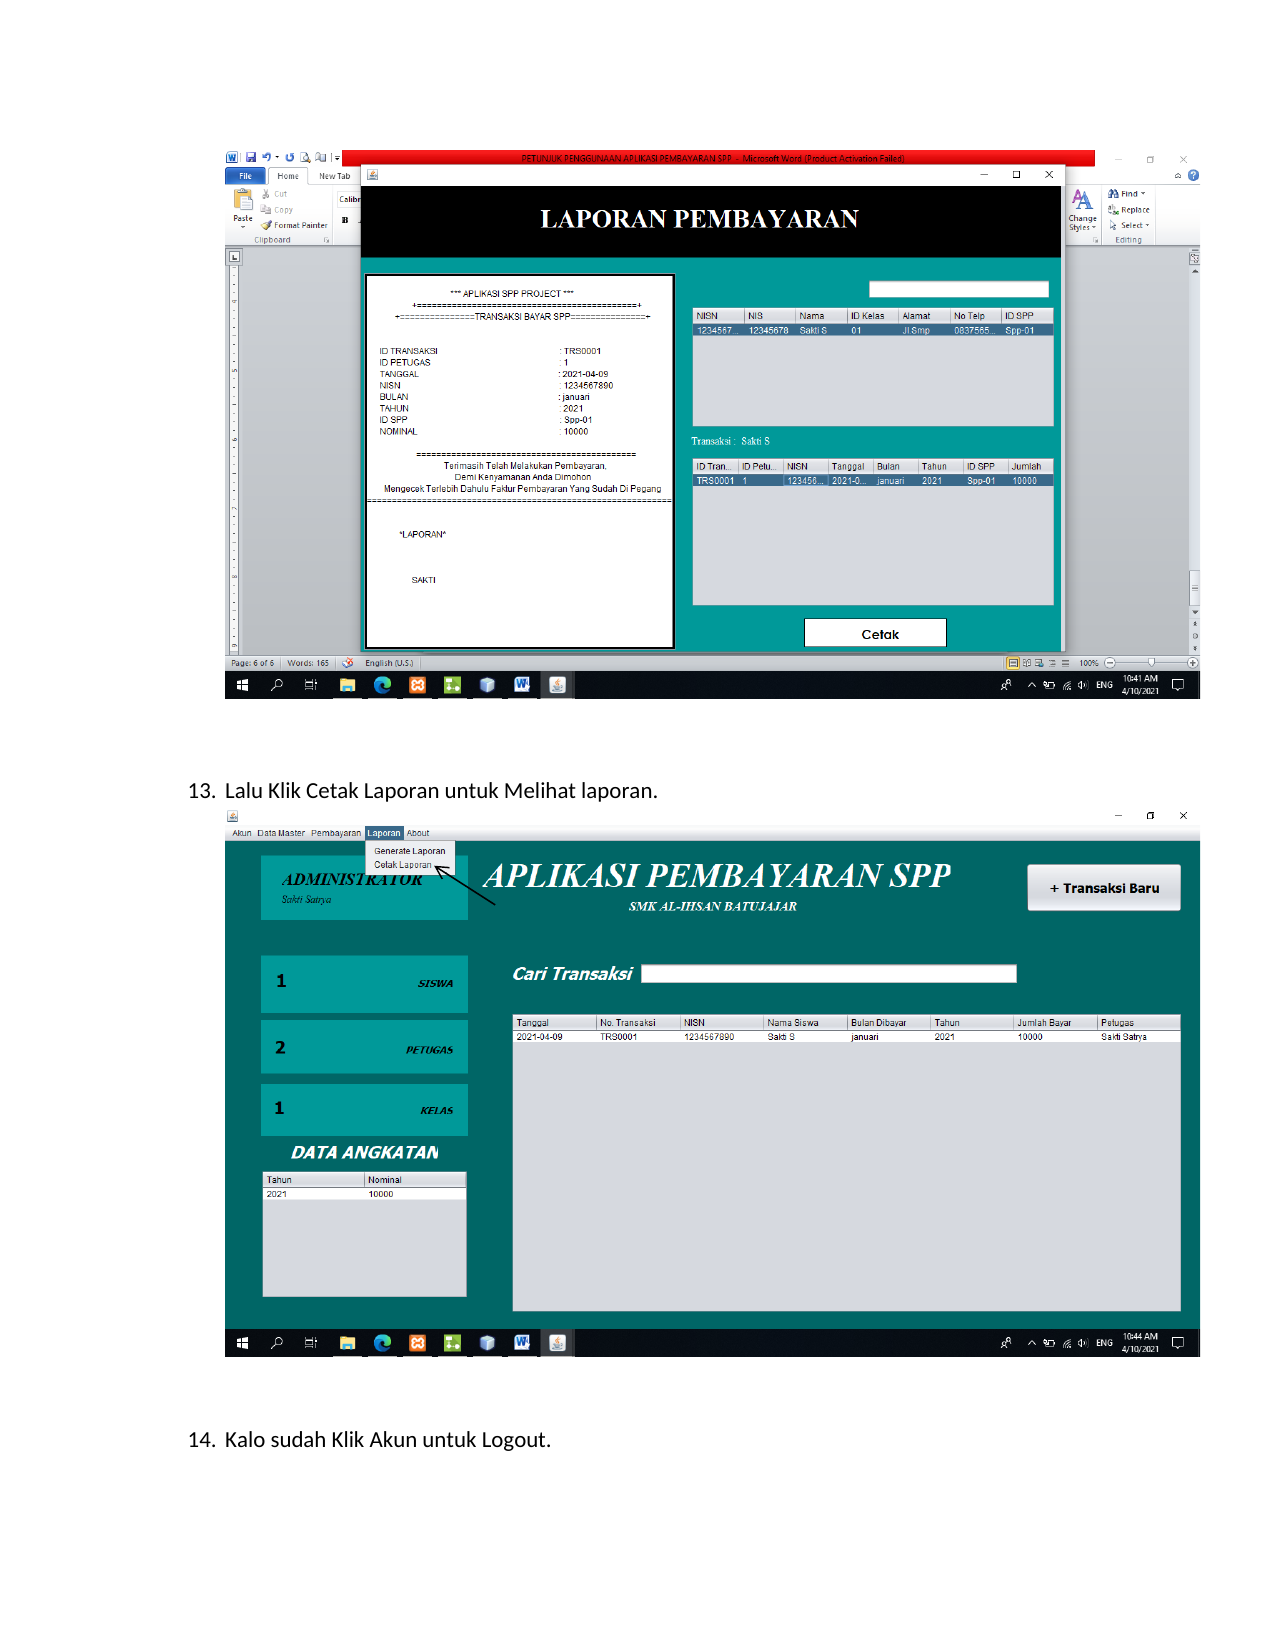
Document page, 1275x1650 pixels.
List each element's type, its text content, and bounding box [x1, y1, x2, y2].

list Kalo sudah Klik Akun untuk Logout. [187, 1425, 1125, 1453]
picture [225, 808, 1200, 1357]
picture [225, 150, 1200, 699]
list Lalu Klik Cetak Laporan untuk Melihat laporan. [187, 776, 1125, 804]
